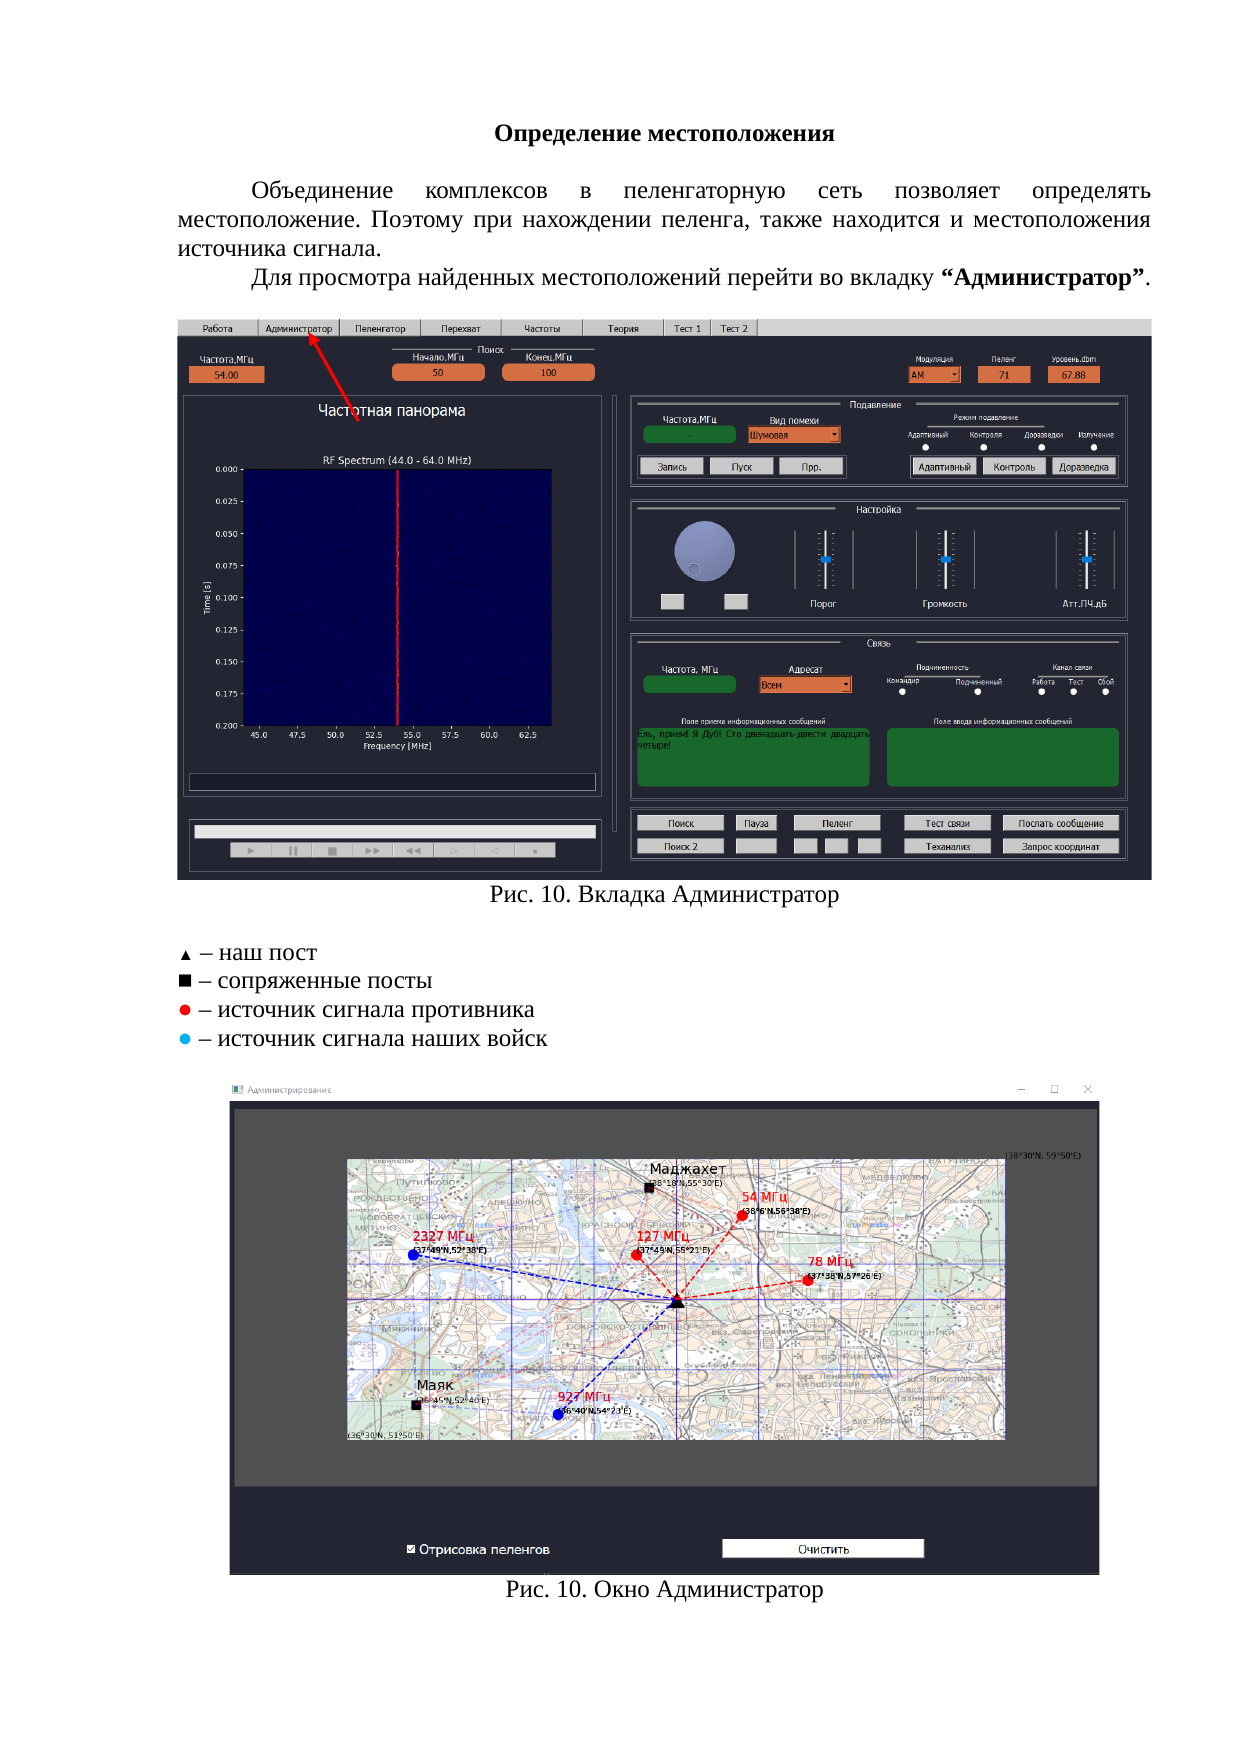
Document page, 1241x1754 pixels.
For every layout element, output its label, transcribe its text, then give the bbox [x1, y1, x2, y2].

text Для просмотра найденных местоположений перейти во вкладку “Администратор”. [177, 262, 1152, 291]
text ■ – сопряженные посты [177, 965, 1152, 994]
text Рис. 10. Вкладка Администратор [177, 880, 1152, 908]
text Рис. 10. Окно Администратор [177, 1574, 1152, 1603]
text ● – источник сигнала противника [177, 994, 1152, 1023]
text ▲ – наш пост [177, 937, 1152, 965]
picture [229, 1080, 1100, 1575]
text ● – источник сигнала наших войск [177, 1023, 1152, 1052]
subtitle Определение местоположения [177, 118, 1152, 147]
text Объединение комплексов в пеленгаторную сеть позволяет определять местоположение. Поэтому при нахождении пеленга, также находится и местоположения источника сигнала. [177, 176, 1152, 262]
picture [177, 319, 1152, 880]
